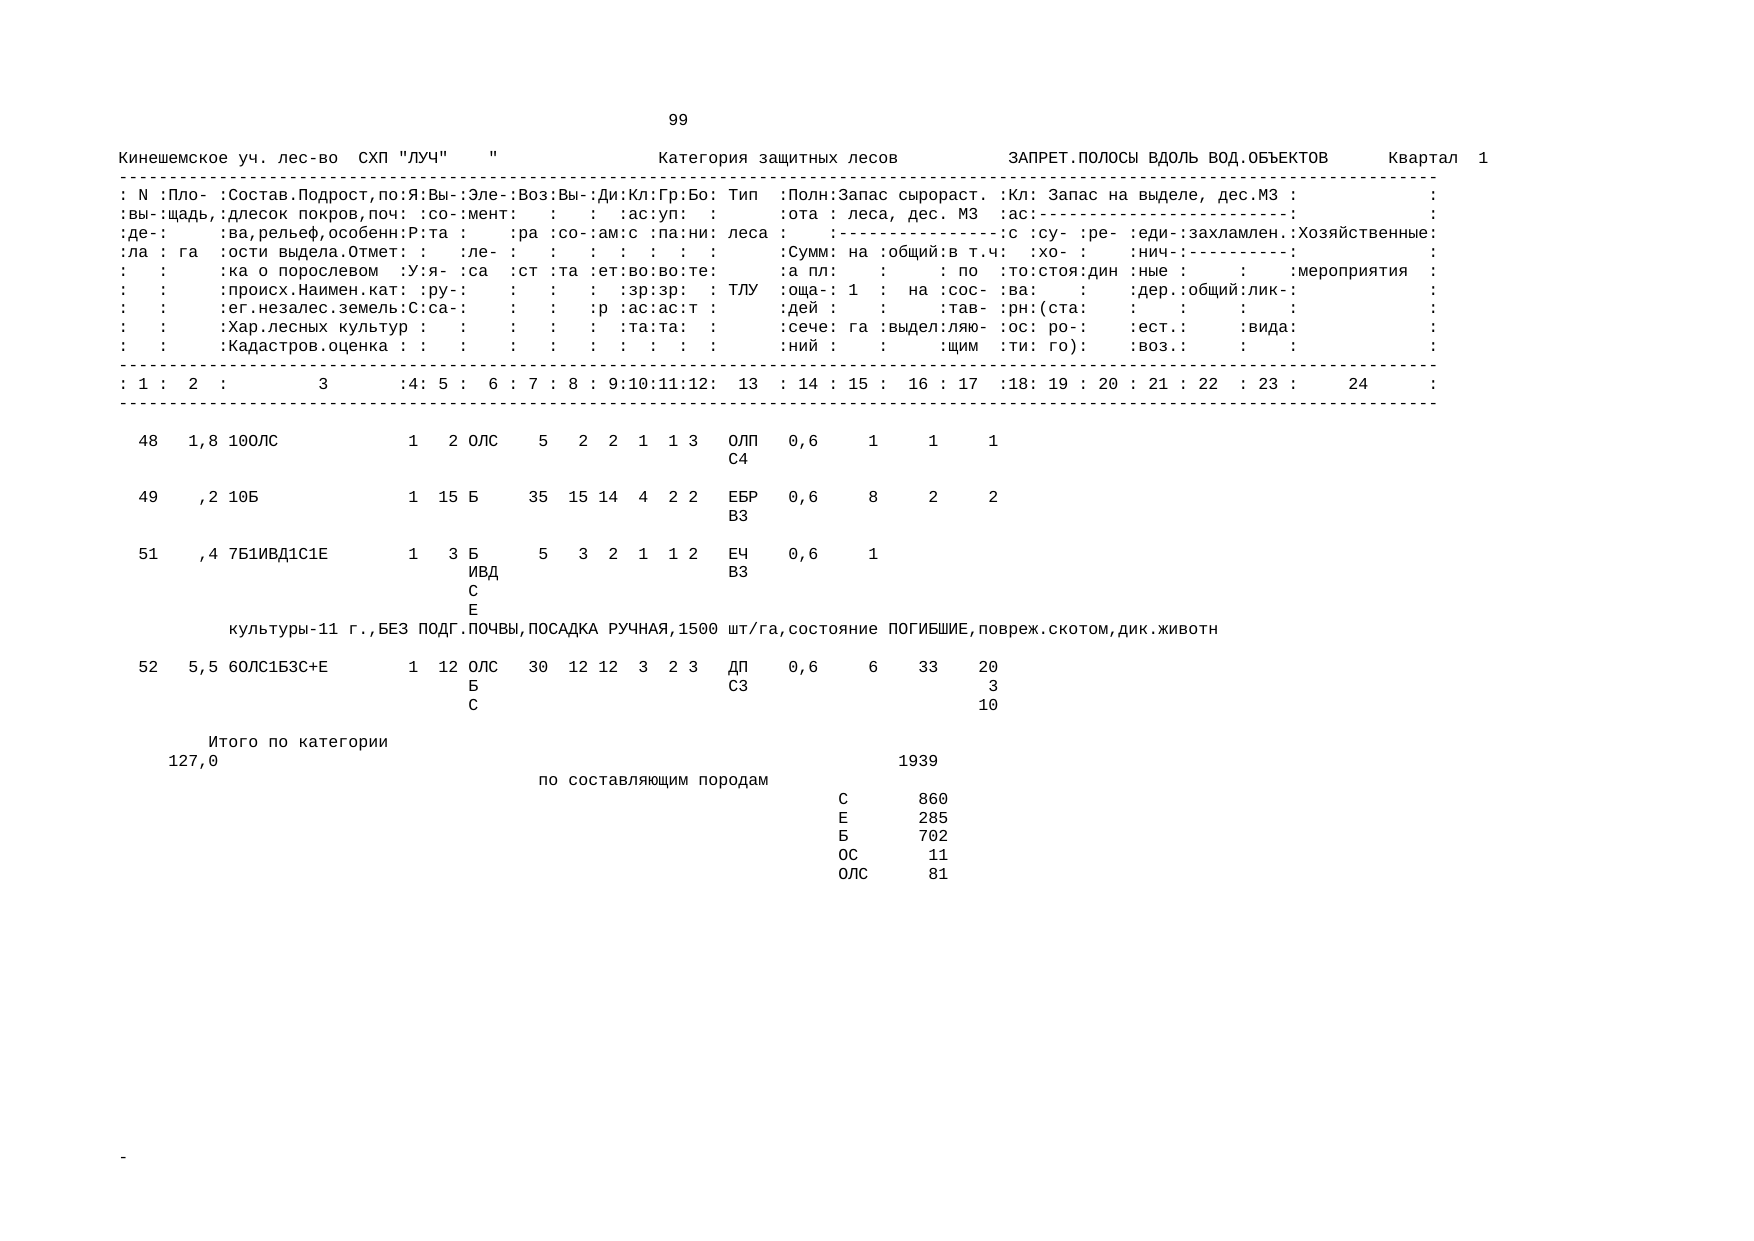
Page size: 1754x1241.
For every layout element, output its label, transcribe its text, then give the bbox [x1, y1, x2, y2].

text ОЛС 81 [118, 866, 1577, 884]
text ------------------------------------------------------------------------------------------------------------------------------------ [118, 168, 1577, 187]
text :вы-:щадь,:длесок покров,поч: :со-:мент: : : :ас:уп: : :ота : леса, дес. М3 :ас:-------------------------: : [118, 206, 1577, 225]
text 48 1,8 10ОЛС 1 2 ОЛС 5 2 2 1 1 3 ОЛП 0,6 1 1 1 [118, 432, 1577, 451]
text ------------------------------------------------------------------------------------------------------------------------------------ [118, 394, 1577, 413]
text С4 [118, 451, 1577, 470]
text В3 [118, 507, 1577, 526]
text 127,0 1939 [118, 753, 1577, 771]
text 51 ,4 7Б1ИВД1С1Е 1 3 Б 5 3 2 1 1 2 ЕЧ 0,6 1 [118, 545, 1577, 564]
text :де-: :ва,рельеф,особенн:Р:та : :ра :со-:ам:с :па:ни: леса : :----------------:с :су- :ре- :еди-:захламлен.:Хозяйственные: [118, 225, 1577, 243]
text культуры-11 г.,БЕЗ ПОДГ.ПОЧВЫ,ПОСАДKА РУЧHАЯ,1500 шт/га,состояние ПОГИБШИЕ,повреж.скотом,дик.животн [118, 621, 1577, 639]
text Кинешемское уч. лес-во СХП "ЛУЧ" " Категория защитных лесов ЗАПРЕТ.ПОЛОСЫ ВДОЛЬ ВОД.ОБЪЕКТОВ Квартал 1 [118, 149, 1577, 168]
text С [118, 583, 1577, 602]
text С 860 [118, 790, 1577, 809]
text 99 [118, 112, 1577, 130]
text по составляющим породам [118, 771, 1577, 790]
text ОС 11 [118, 847, 1577, 866]
text : : :ег.незалес.земель:С:са-: : : :р :ас:ас:т : :дей : : :тав- :рн:(ста: : : : : : [118, 300, 1577, 319]
text : 1 : 2 : 3 :4: 5 : 6 : 7 : 8 : 9:10:11:12: 13 : 14 : 15 : 16 : 17 :18: 19 : 20 : 21 : 22 : 23 : 24 : [118, 376, 1577, 394]
text Б 702 [118, 828, 1577, 847]
text : N :Пло- :Состав.Подрост,по:Я:Вы-:Эле-:Воз:Вы-:Ди:Кл:Гр:Бо: Тип :Полн:Запас сырораст. :Кл: Запас на выделе, дес.М3 : : [118, 187, 1577, 206]
text С 10 [118, 696, 1577, 715]
text ИВД В3 [118, 564, 1577, 583]
text 49 ,2 10Б 1 15 Б 35 15 14 4 2 2 ЕБР 0,6 8 2 2 [118, 489, 1577, 507]
text : : :Хар.лесных культур : : : : : :та:та: : :сече: га :выдел:ляю- :ос: ро-: :ест.: :вида: : [118, 319, 1577, 338]
text Е 285 [118, 809, 1577, 828]
text Б С3 3 [118, 677, 1577, 696]
text : : :происх.Наимен.кат: :ру-: : : : :зр:зр: : ТЛУ :оща-: 1 : на :сос- :ва: : :дер.:общий:лик-: : [118, 281, 1577, 300]
text 52 5,5 6ОЛС1Б3С+Е 1 12 ОЛС 30 12 12 3 2 3 ДП 0,6 6 33 20 [118, 658, 1577, 677]
text Итого по категории [118, 734, 1577, 753]
text : : :ка о порослевом :У:я- :са :ст :та :ет:во:во:те: :а пл: : : по :то:стоя:дин :ные : : :мероприятия : [118, 262, 1577, 281]
text - [118, 1148, 1577, 1167]
text :ла : га :ости выдела.Отмет: : :ле- : : : : : : : :Сумм: на :общий:в т.ч: :хо- : :нич-:----------: : [118, 243, 1577, 262]
text : : :Кадастров.оценка : : : : : : : : : : :ний : : :щим :ти: го): :воз.: : : : [118, 338, 1577, 357]
text Е [118, 602, 1577, 621]
text ------------------------------------------------------------------------------------------------------------------------------------ [118, 357, 1577, 376]
